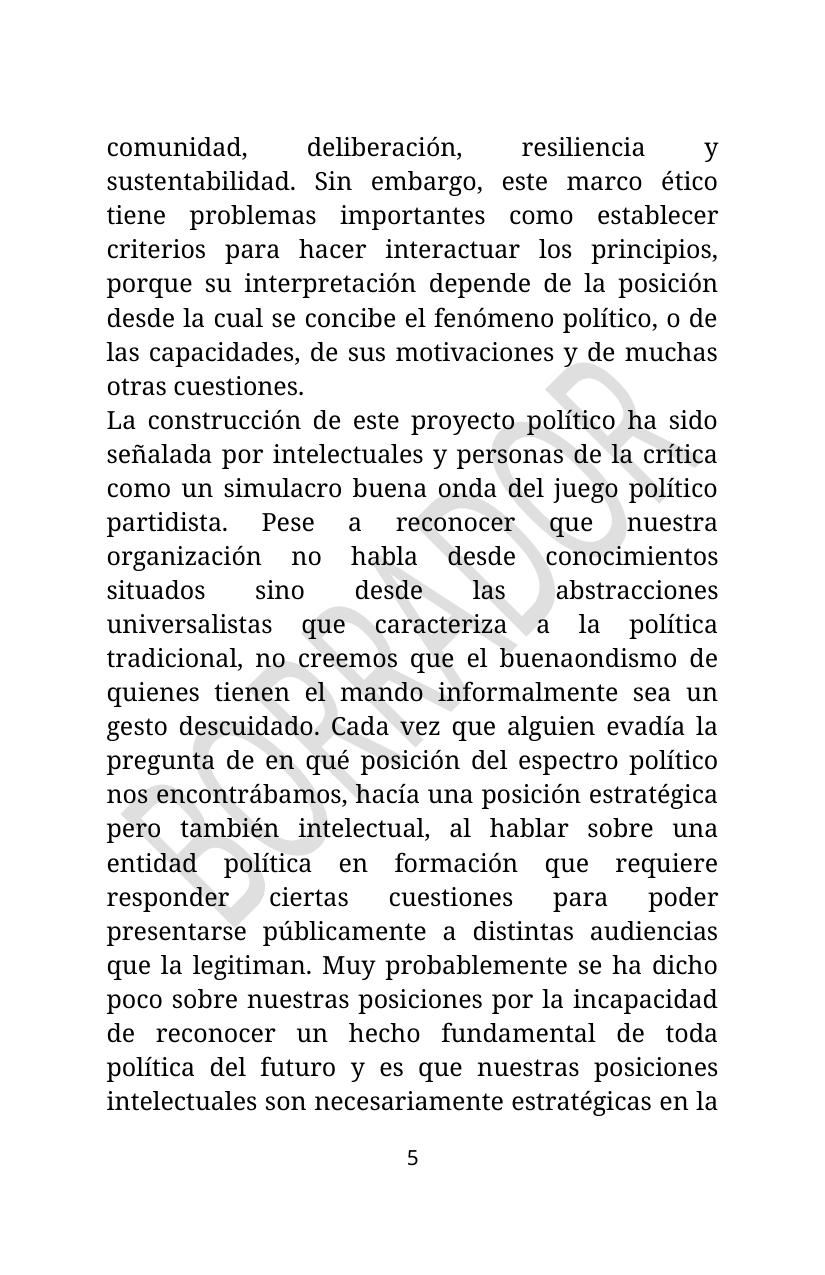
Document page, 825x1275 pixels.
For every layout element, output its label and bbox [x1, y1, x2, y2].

text [106, 130, 719, 402]
text [106, 402, 719, 1118]
